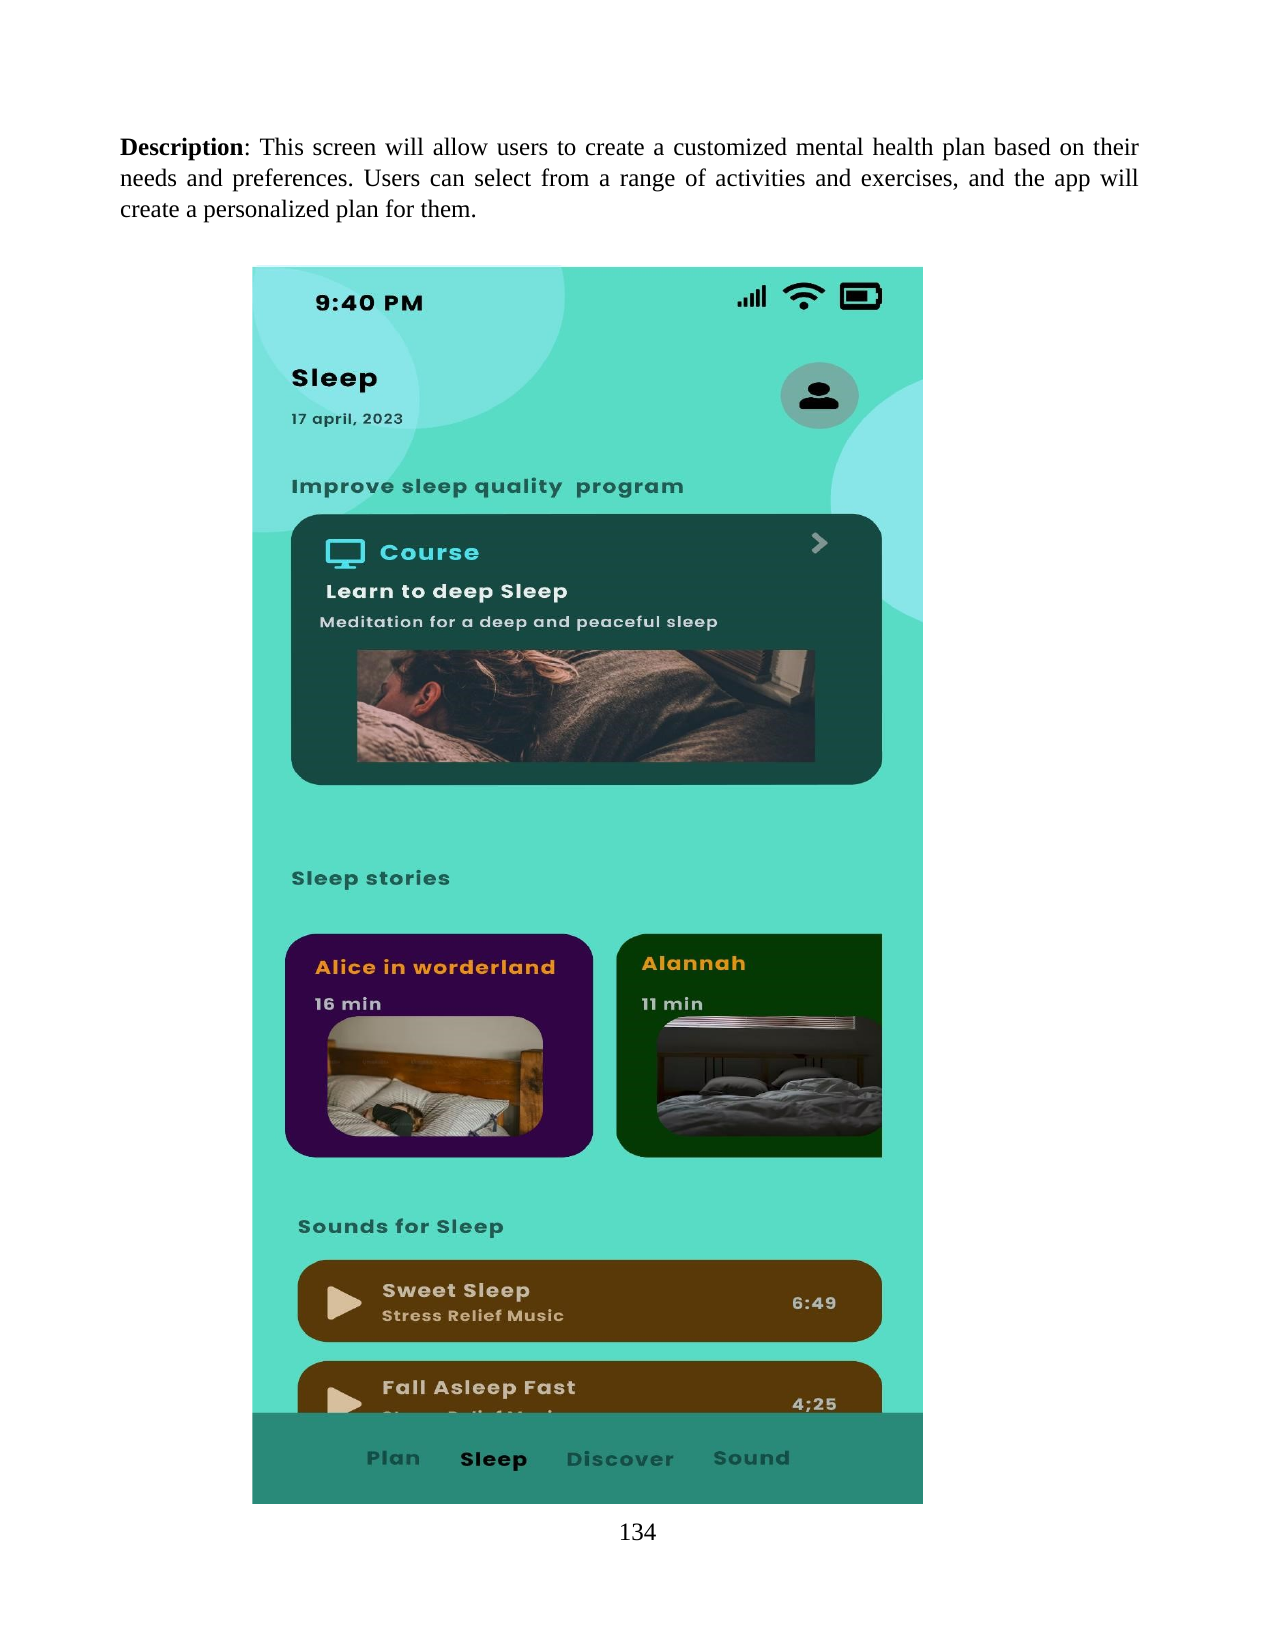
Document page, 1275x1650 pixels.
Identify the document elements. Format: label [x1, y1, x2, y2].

picture [252, 265, 923, 1504]
